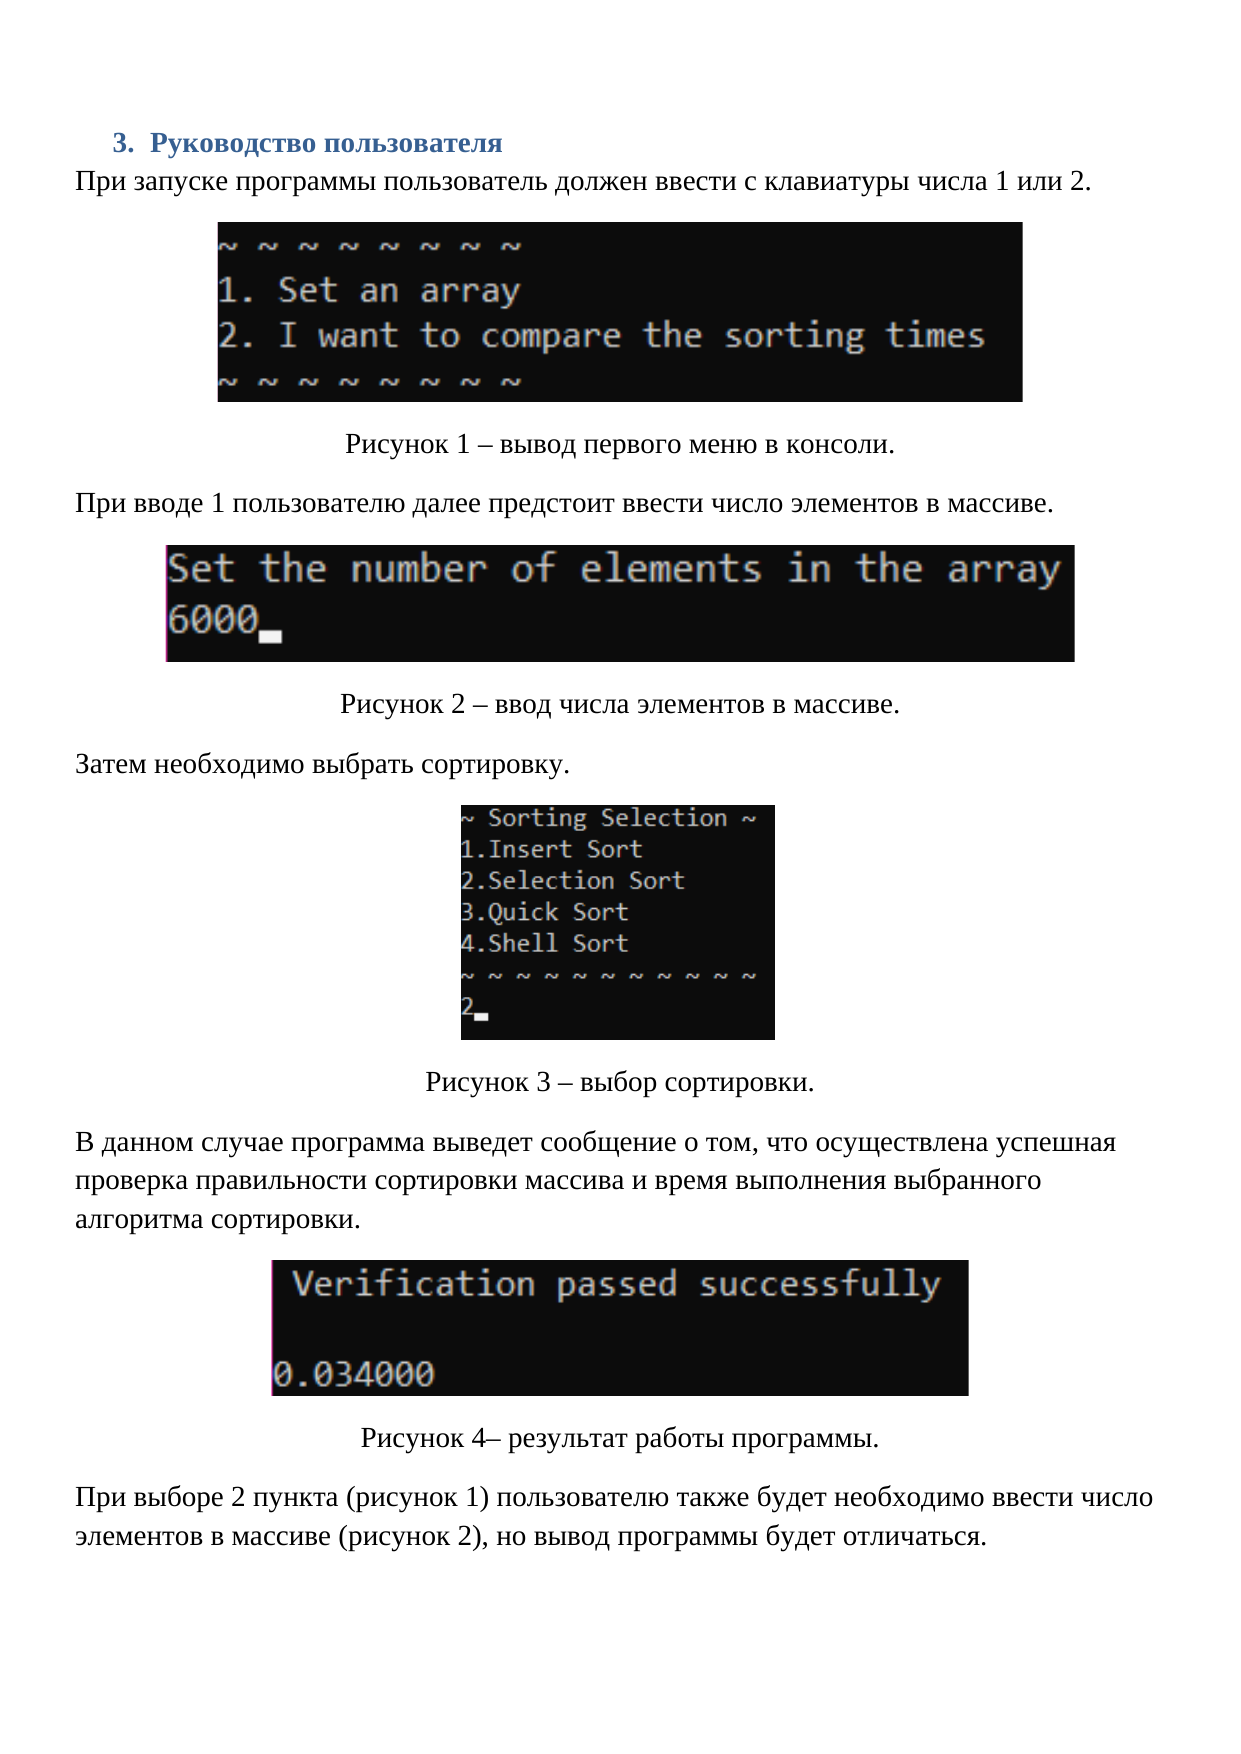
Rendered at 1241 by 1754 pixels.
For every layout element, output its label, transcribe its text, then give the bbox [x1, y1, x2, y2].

text Рисунок 1 – вывод первого меню в консоли. [75, 426, 1165, 460]
text При запуске программы пользователь должен ввести с клавиатуры числа 1 или 2. [75, 163, 1165, 197]
picture [217, 222, 1023, 402]
text В данном случае программа выведет сообщение о том, что осуществлена успешная проверка правильности сортировки массива и время выполнения выбранного алгоритма сортировки. [75, 1124, 1165, 1234]
text Затем необходимо выбрать сортировку. [75, 746, 1165, 779]
text Рисунок 4– результат работы программы. [75, 1420, 1165, 1454]
picture [461, 805, 775, 1040]
subtitle Руководство пользователя [112, 125, 1165, 158]
text Рисунок 3 – выбор сортировки. [75, 1064, 1165, 1098]
text Рисунок 2 – ввод числа элементов в массиве. [75, 687, 1165, 720]
picture [271, 1260, 969, 1396]
text При выборе 2 пункта (рисунок 1) пользователю также будет необходимо ввести число элементов в массиве (рисунок 2), но вывод программы будет отличаться. [75, 1479, 1165, 1552]
text При вводе 1 пользователю далее предстоит ввести число элементов в массиве. [75, 486, 1165, 519]
picture [165, 545, 1075, 662]
